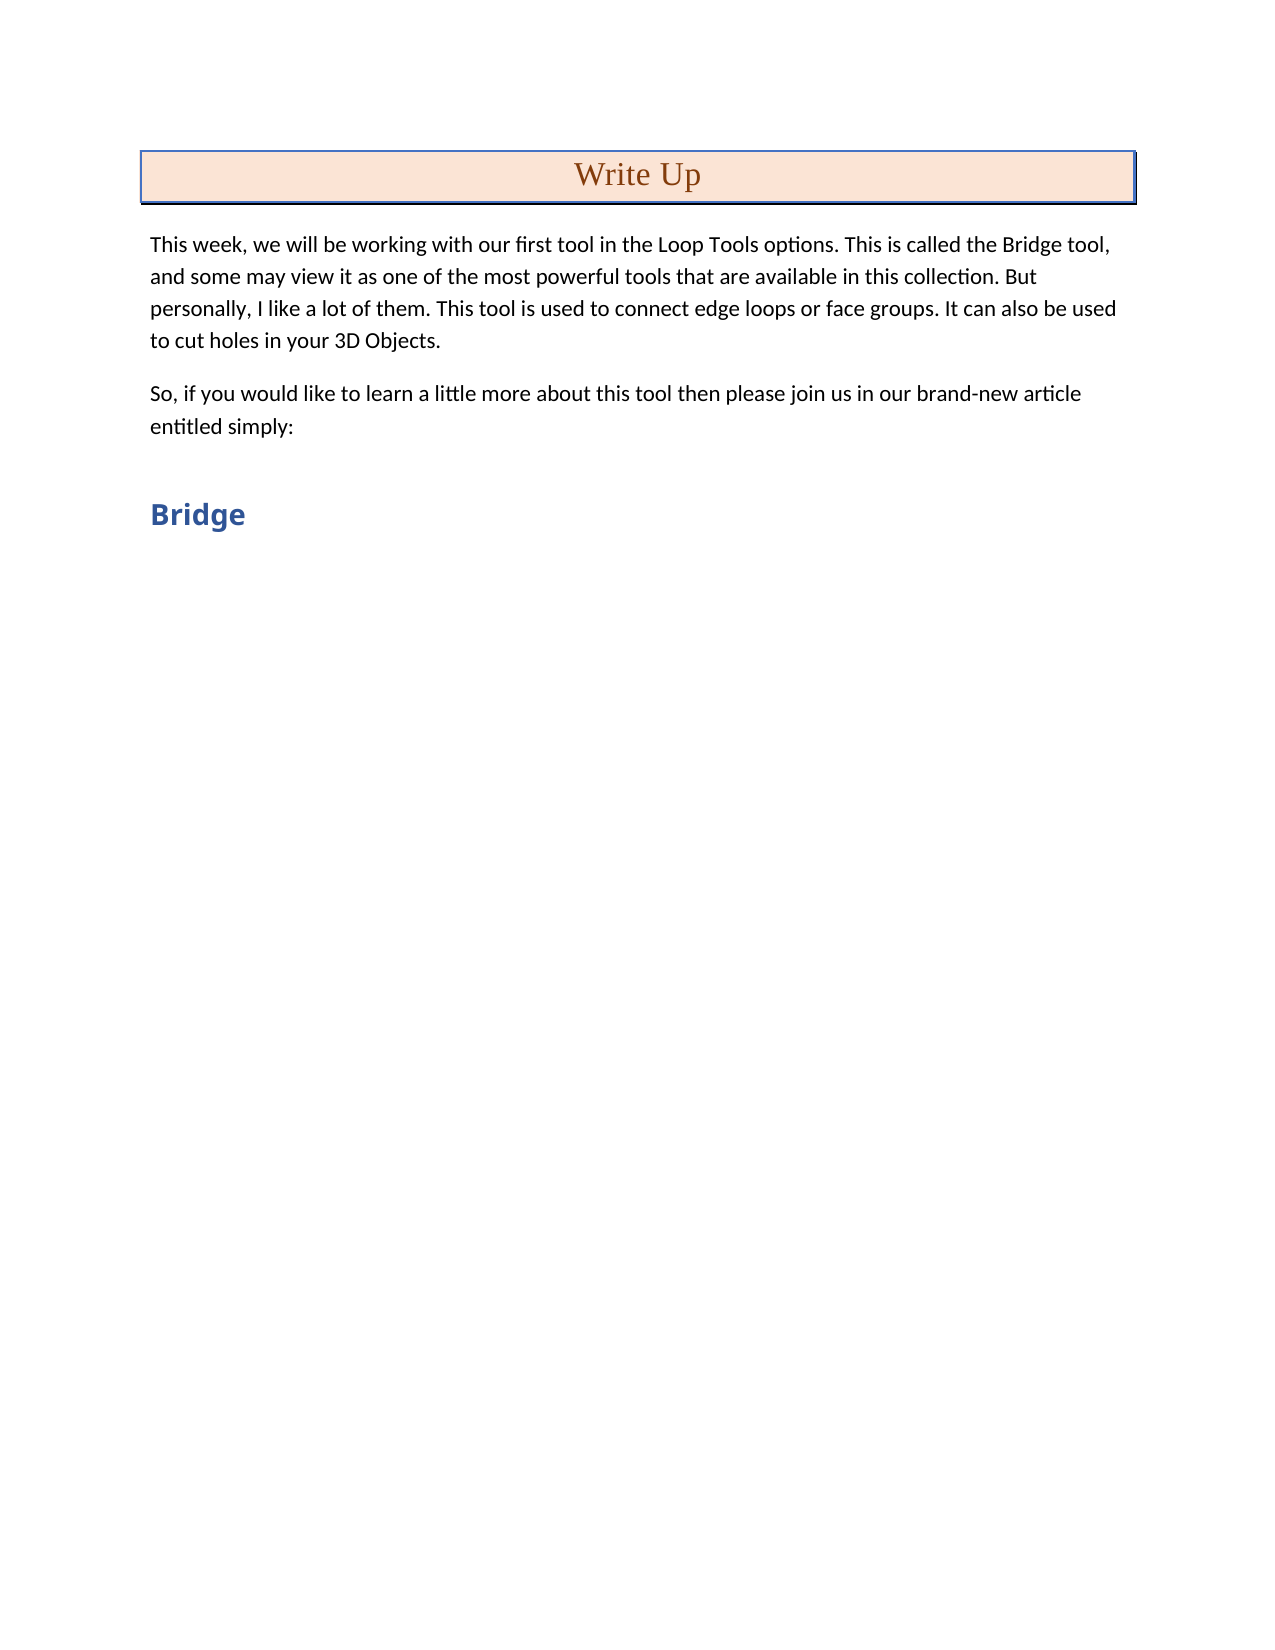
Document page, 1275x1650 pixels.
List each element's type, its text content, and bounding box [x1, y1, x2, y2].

title Write Up [142, 152, 1133, 201]
text So, if you would like to learn a little more about this tool then please join us in our brand-new article entitled simply: [150, 379, 1125, 440]
text This week, we will be working with our first tool in the Loop Tools options. This is called the Bridge tool, and some may view it as one of the most powerful tools that are available in this collection. But personally, I like a lot of them. This tool is used to connect edge loops or face groups. It can also be used to cut holes in your 3D Objects. [150, 230, 1125, 354]
subtitle Bridge [150, 494, 1125, 534]
